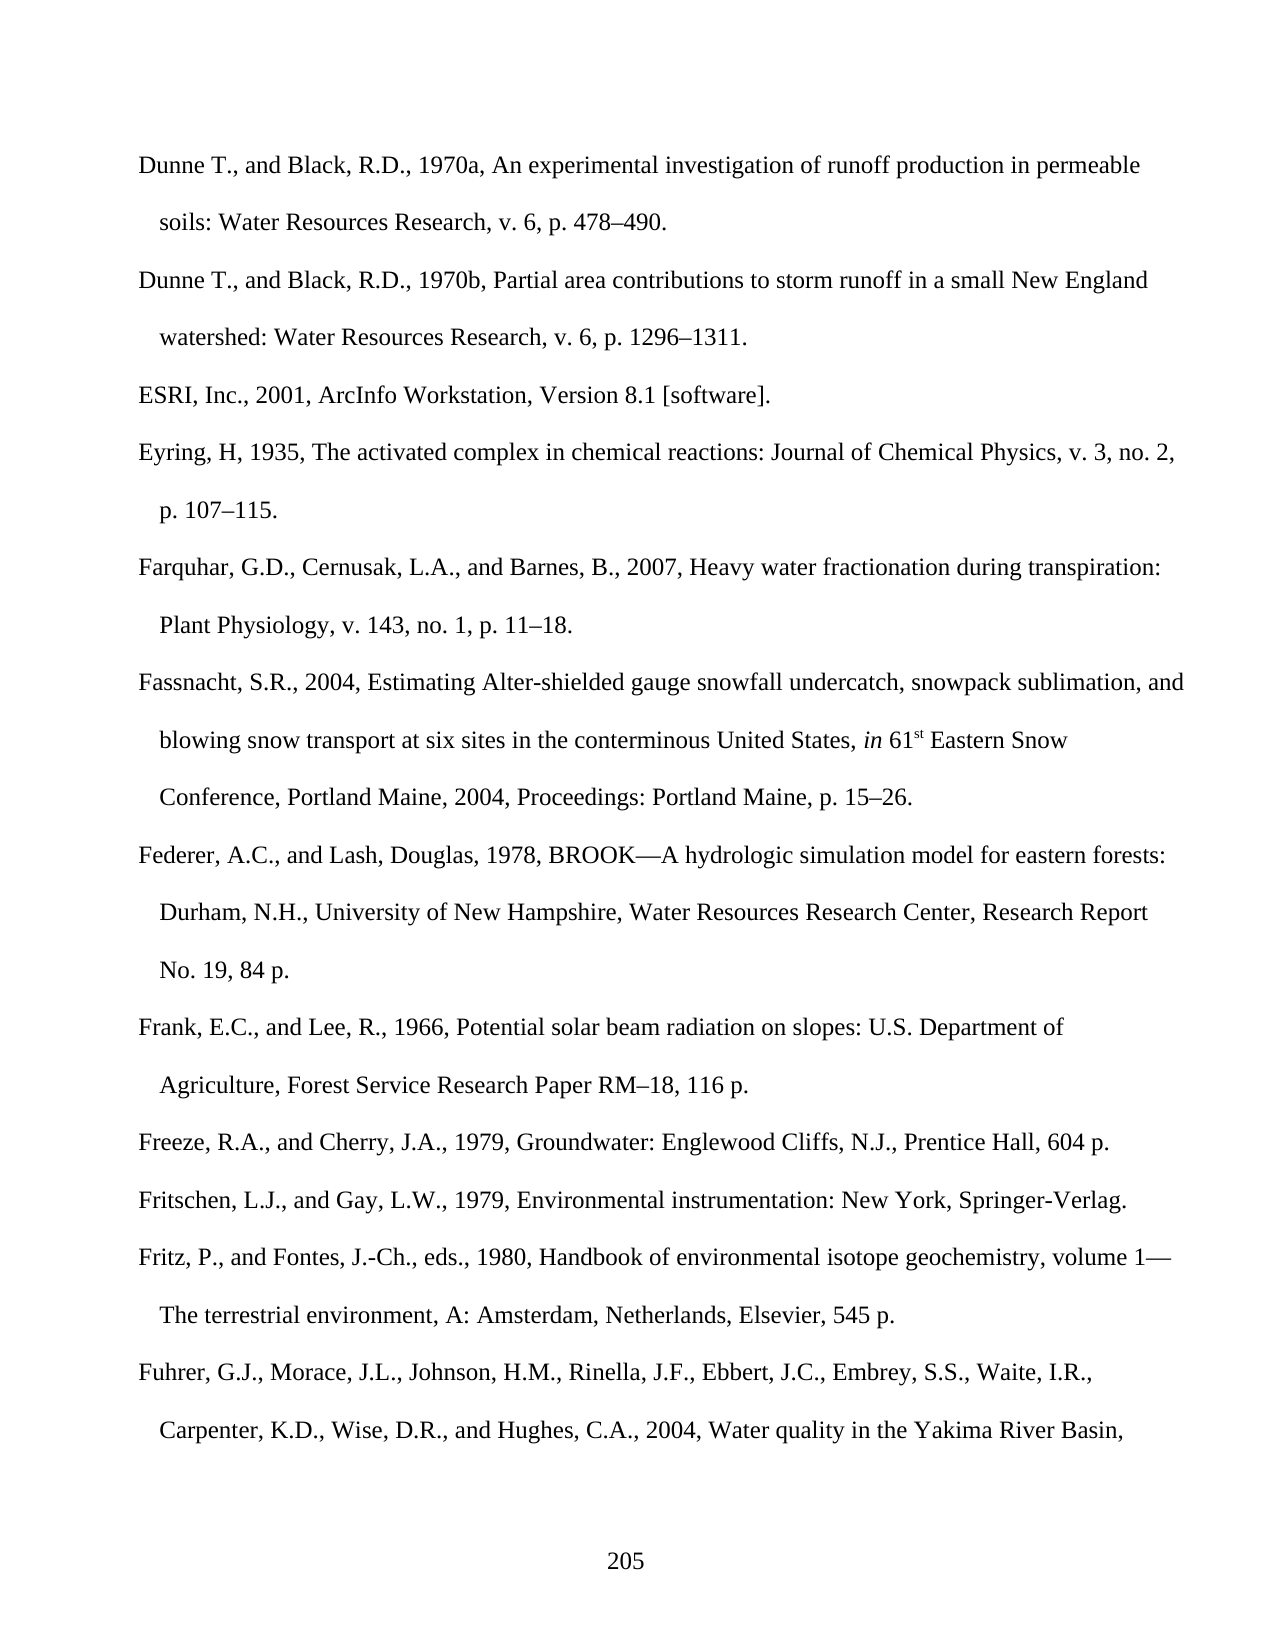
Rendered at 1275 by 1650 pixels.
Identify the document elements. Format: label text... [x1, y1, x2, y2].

text Fritz, P., and Fontes, J.-Ch., eds., 1980, Handbook of environmental isotope geochemistry, volume 1—The terrestrial environment, A: Amsterdam, Netherlands, Elsevier, 545 p. [138, 1242, 1185, 1329]
text Eyring, H, 1935, The activated complex in chemical reactions: Journal of Chemical Physics, v. 3, no. 2, p. 107–115. [138, 437, 1185, 524]
text Dunne T., and Black, R.D., 1970b, Partial area contributions to storm runoff in a small New England watershed: Water Resources Research, v. 6, p. 1296–1311. [138, 265, 1185, 351]
text Fassnacht, S.R., 2004, Estimating Alter-shielded gauge snowfall undercatch, snowpack sublimation, and blowing snow transport at six sites in the conterminous United States, in 61st Eastern Snow Conference, Portland Maine, 2004, Proceedings: Portland Maine, p. 15–26. [138, 667, 1185, 811]
text Farquhar, G.D., Cernusak, L.A., and Barnes, B., 2007, Heavy water fractionation during transpiration: Plant Physiology, v. 143, no. 1, p. 11–18. [138, 552, 1185, 639]
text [138, 1357, 1185, 1444]
text Frank, E.C., and Lee, R., 1966, Potential solar beam radiation on slopes: U.S. Department of Agriculture, Forest Service Research Paper RM–18, 116 p. [138, 1012, 1185, 1099]
text Fritschen, L.J., and Gay, L.W., 1979, Environmental instrumentation: New York, Springer-Verlag. [138, 1185, 1185, 1214]
text Freeze, R.A., and Cherry, J.A., 1979, Groundwater: Englewood Cliffs, N.J., Prentice Hall, 604 p. [138, 1127, 1185, 1156]
text Federer, A.C., and Lash, Douglas, 1978, BROOK—A hydrologic simulation model for eastern forests: Durham, N.H., University of New Hampshire, Water Resources Research Center, Research Report No. 19, 84 p. [138, 840, 1185, 984]
text Dunne T., and Black, R.D., 1970a, An experimental investigation of runoff production in permeable soils: Water Resources Research, v. 6, p. 478–490. [138, 150, 1185, 236]
text ESRI, Inc., 2001, ArcInfo Workstation, Version 8.1 [software]. [138, 380, 1185, 409]
